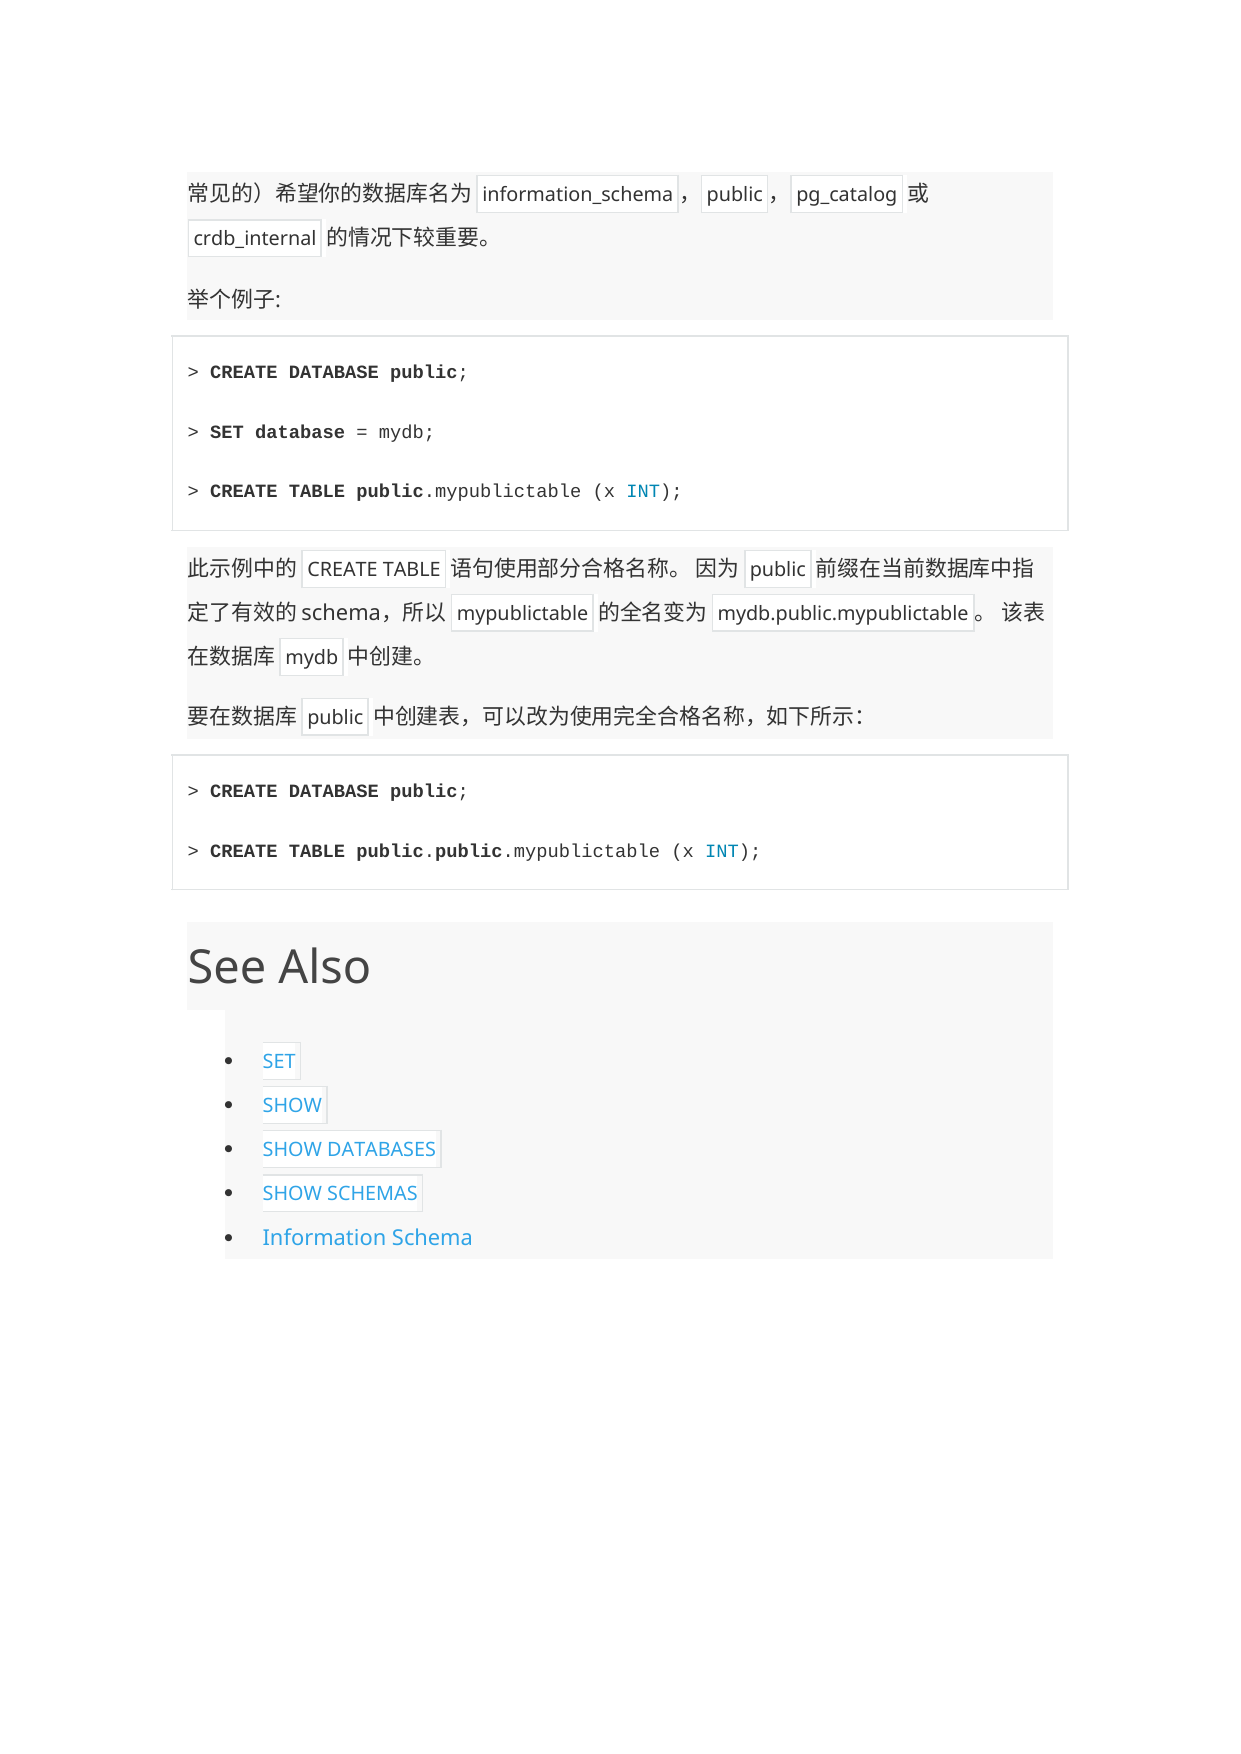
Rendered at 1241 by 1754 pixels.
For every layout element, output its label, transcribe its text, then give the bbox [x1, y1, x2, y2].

list SHOW [225, 1083, 1053, 1127]
list Information Schema [225, 1215, 1053, 1259]
text 此示例中的CREATE TABLE语句使用部分合格名称。 因为public前缀在当前数据库中指定了有效的schema，所以mypublictable的全名变为mydb.public.mypublictable。 该表在数据库mydb中创建。 [187, 547, 1053, 679]
list SHOW SCHEMAS [225, 1171, 1053, 1215]
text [187, 172, 1053, 260]
text 要在数据库public中创建表，可以改为使用完全合格名称，如下所示： [187, 694, 1053, 739]
text > CREATE TABLE public.mypublictable (x INT); [173, 455, 1067, 530]
text > CREATE TABLE public.public.mypublictable (x INT); [173, 814, 1067, 889]
text > SET database = mydb; [173, 395, 1067, 455]
text 举个例子: [187, 276, 1053, 320]
text > CREATE DATABASE public; [173, 756, 1067, 814]
text > CREATE DATABASE public; [173, 337, 1067, 395]
list SHOW DATABASES [225, 1127, 1053, 1171]
text See Also [187, 922, 1053, 1010]
list SET [225, 1039, 1053, 1083]
